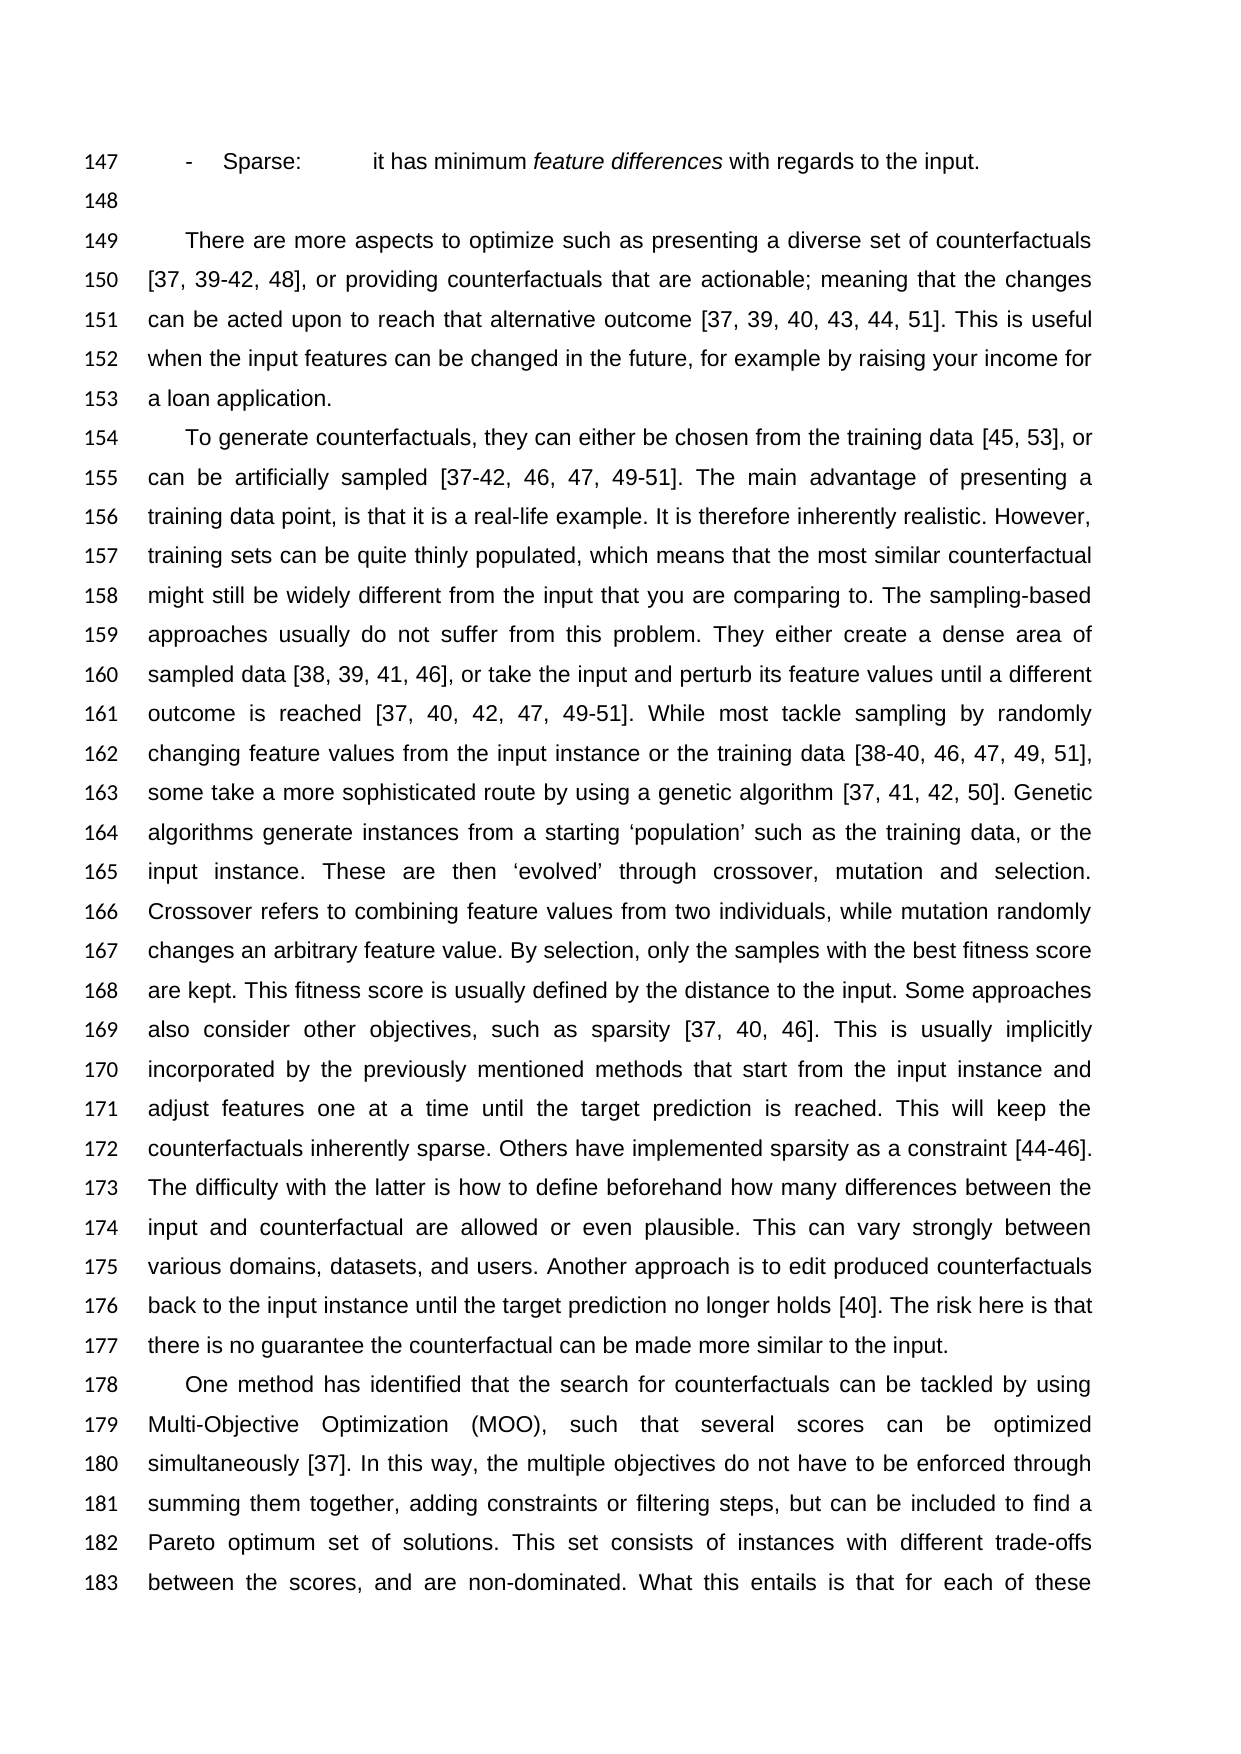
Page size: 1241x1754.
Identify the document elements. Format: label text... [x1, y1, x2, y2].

text There are more aspects to optimize such as presenting a diverse set of counterfactuals [37, 39-42, 48], or providing counterfactuals that are actionable; meaning that the changes can be acted upon to reach that alternative outcome [37, 39, 40, 43, 44, 51]. This is useful when the input features can be changed in the future, for example by raising your income for a loan application. [148, 227, 1093, 411]
list Sparse: it has minimum feature differences with regards to the input. [185, 148, 1093, 174]
text To generate counterfactuals, they can either be chosen from the training data [45, 53], or can be artificially sampled [37-42, 46, 47, 49-51]. The main advantage of presenting a training data point, is that it is a real-life example. It is therefore inherently realistic. However, training sets can be quite thinly populated, which means that the most similar counterfactual might still be widely different from the input that you are comparing to. The sampling-based approaches usually do not suffer from this problem. They either create a dense area of sampled data [38, 39, 41, 46], or take the input and perturb its feature values until a different outcome is reached [37, 40, 42, 47, 49-51]. While most tackle sampling by randomly changing feature values from the input instance or the training data [38-40, 46, 47, 49, 51], some take a more sophisticated route by using a genetic algorithm [37, 41, 42, 50]. Genetic algorithms generate instances from a starting ‘population’ such as the training data, or the input instance. These are then ‘evolved’ through crossover, mutation and selection. Crossover refers to combining feature values from two individuals, while mutation randomly changes an arbitrary feature value. By selection, only the samples with the best fitness score are kept. This fitness score is usually defined by the distance to the input. Some approaches also consider other objectives, such as sparsity [37, 40, 46]. This is usually implicitly incorporated by the previously mentioned methods that start from the input instance and adjust features one at a time until the target prediction is reached. This will keep the counterfactuals inherently sparse. Others have implemented sparsity as a constraint [44-46]. The difficulty with the latter is how to define beforehand how many differences between the input and counterfactual are allowed or even plausible. This can vary strongly between various domains, datasets, and users. Another approach is to edit produced counterfactuals back to the input instance until the target prediction no longer holds [40]. The risk here is that there is no guarantee the counterfactual can be made more similar to the input. [148, 424, 1093, 1358]
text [148, 1371, 1093, 1595]
